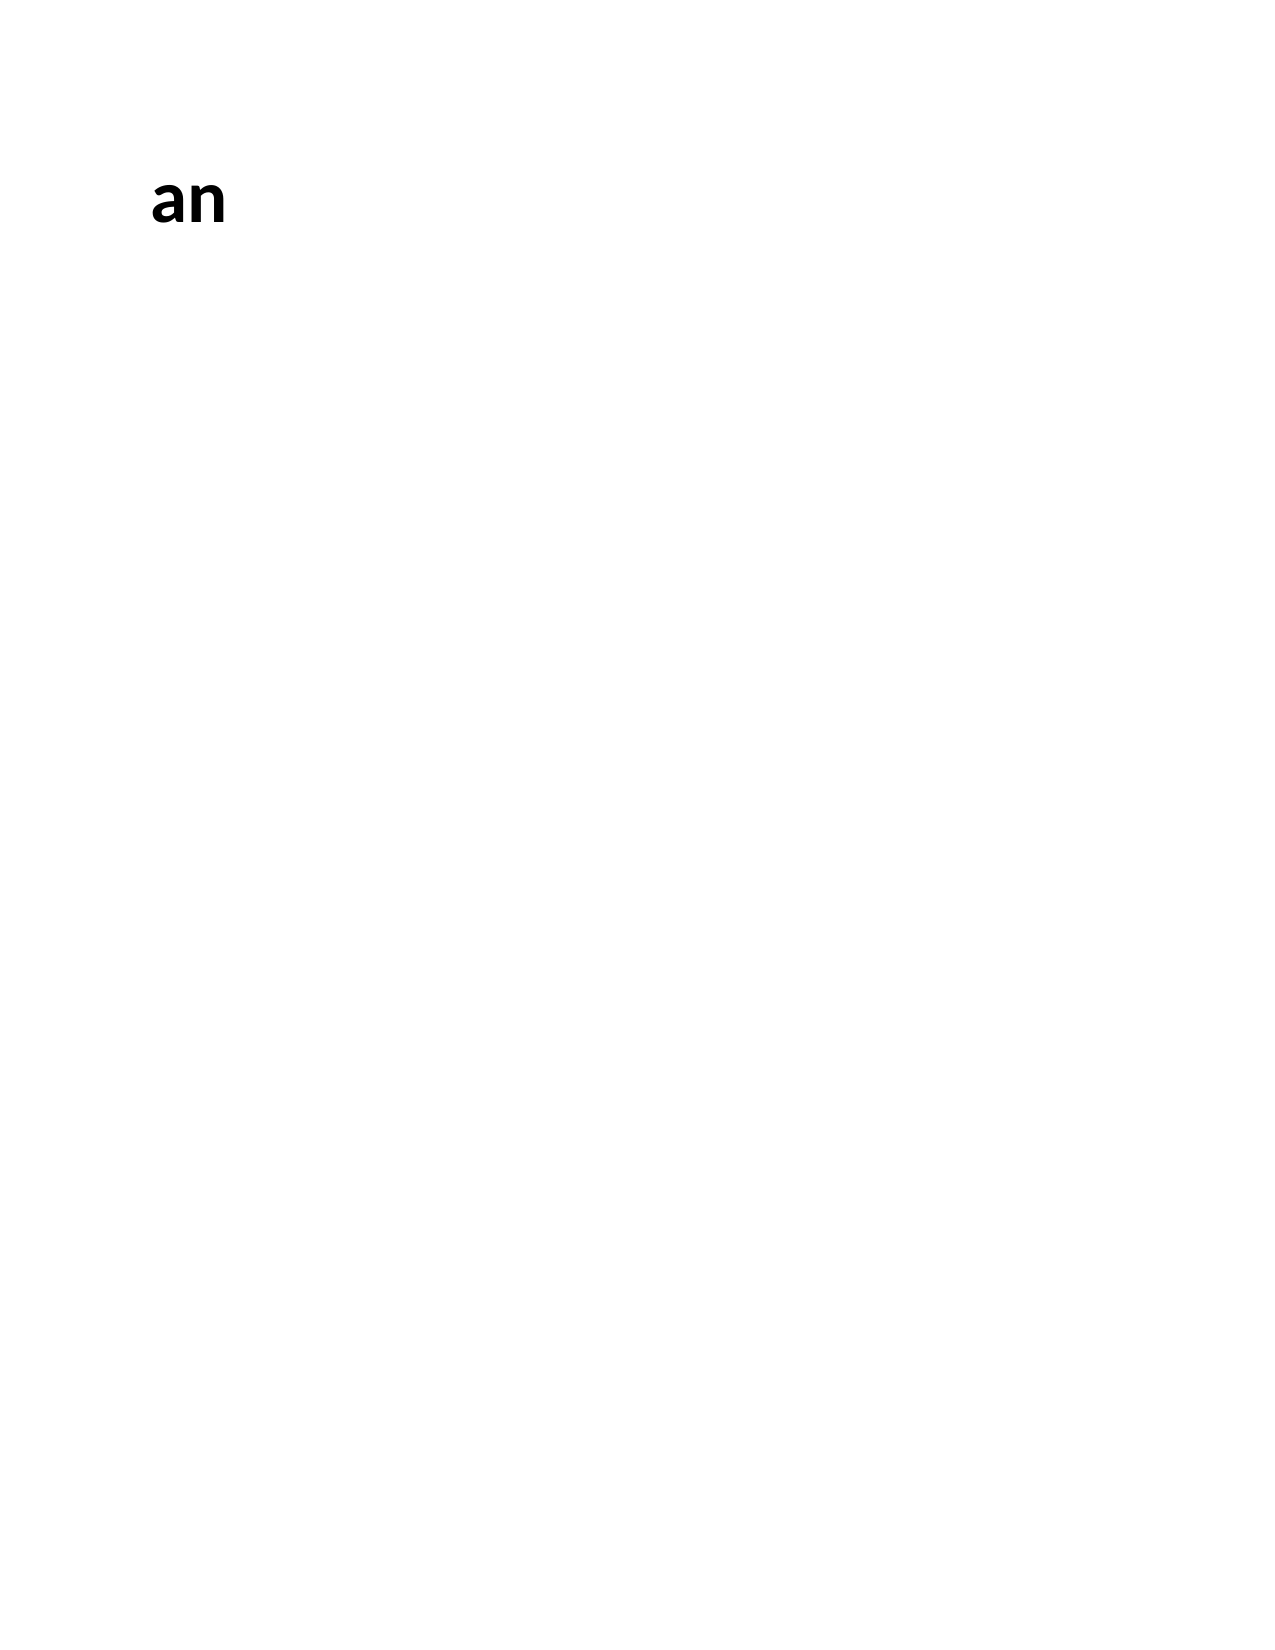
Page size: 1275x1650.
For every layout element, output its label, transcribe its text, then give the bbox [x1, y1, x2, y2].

text an [150, 150, 1125, 242]
